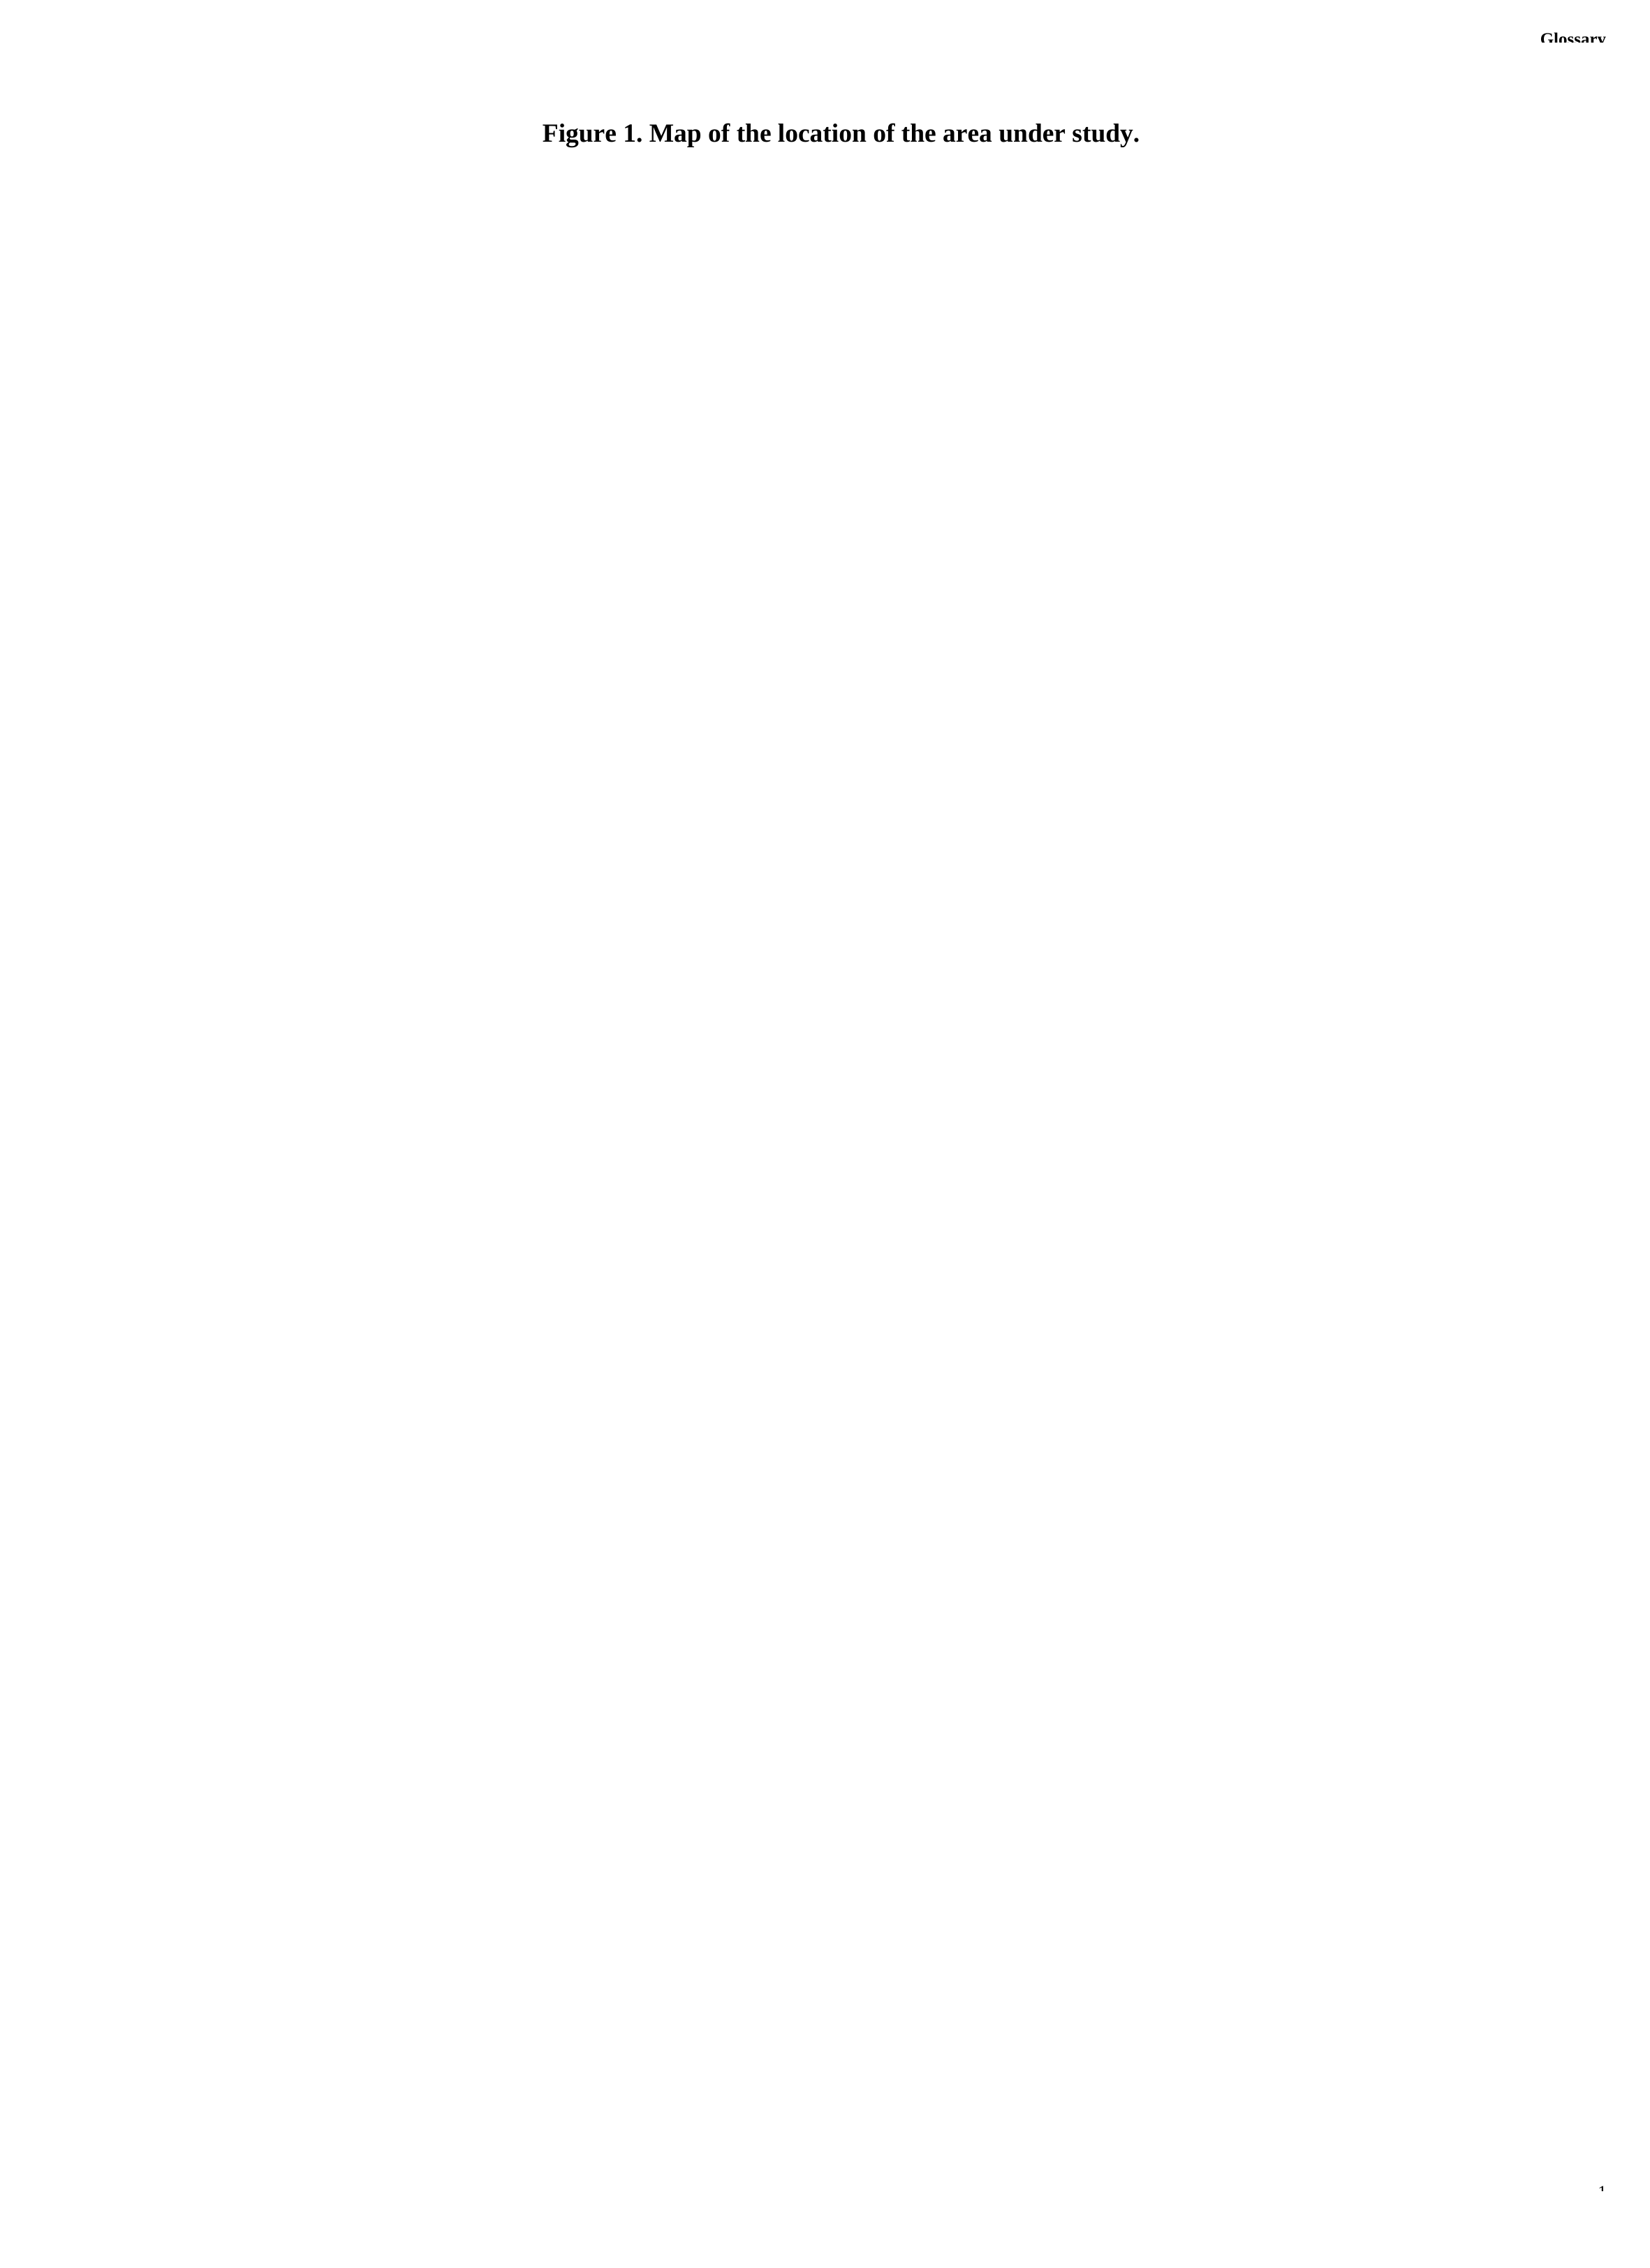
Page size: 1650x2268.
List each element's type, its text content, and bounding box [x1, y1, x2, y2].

text Figure 1. Map of the location of the area under study. [543, 117, 1618, 147]
